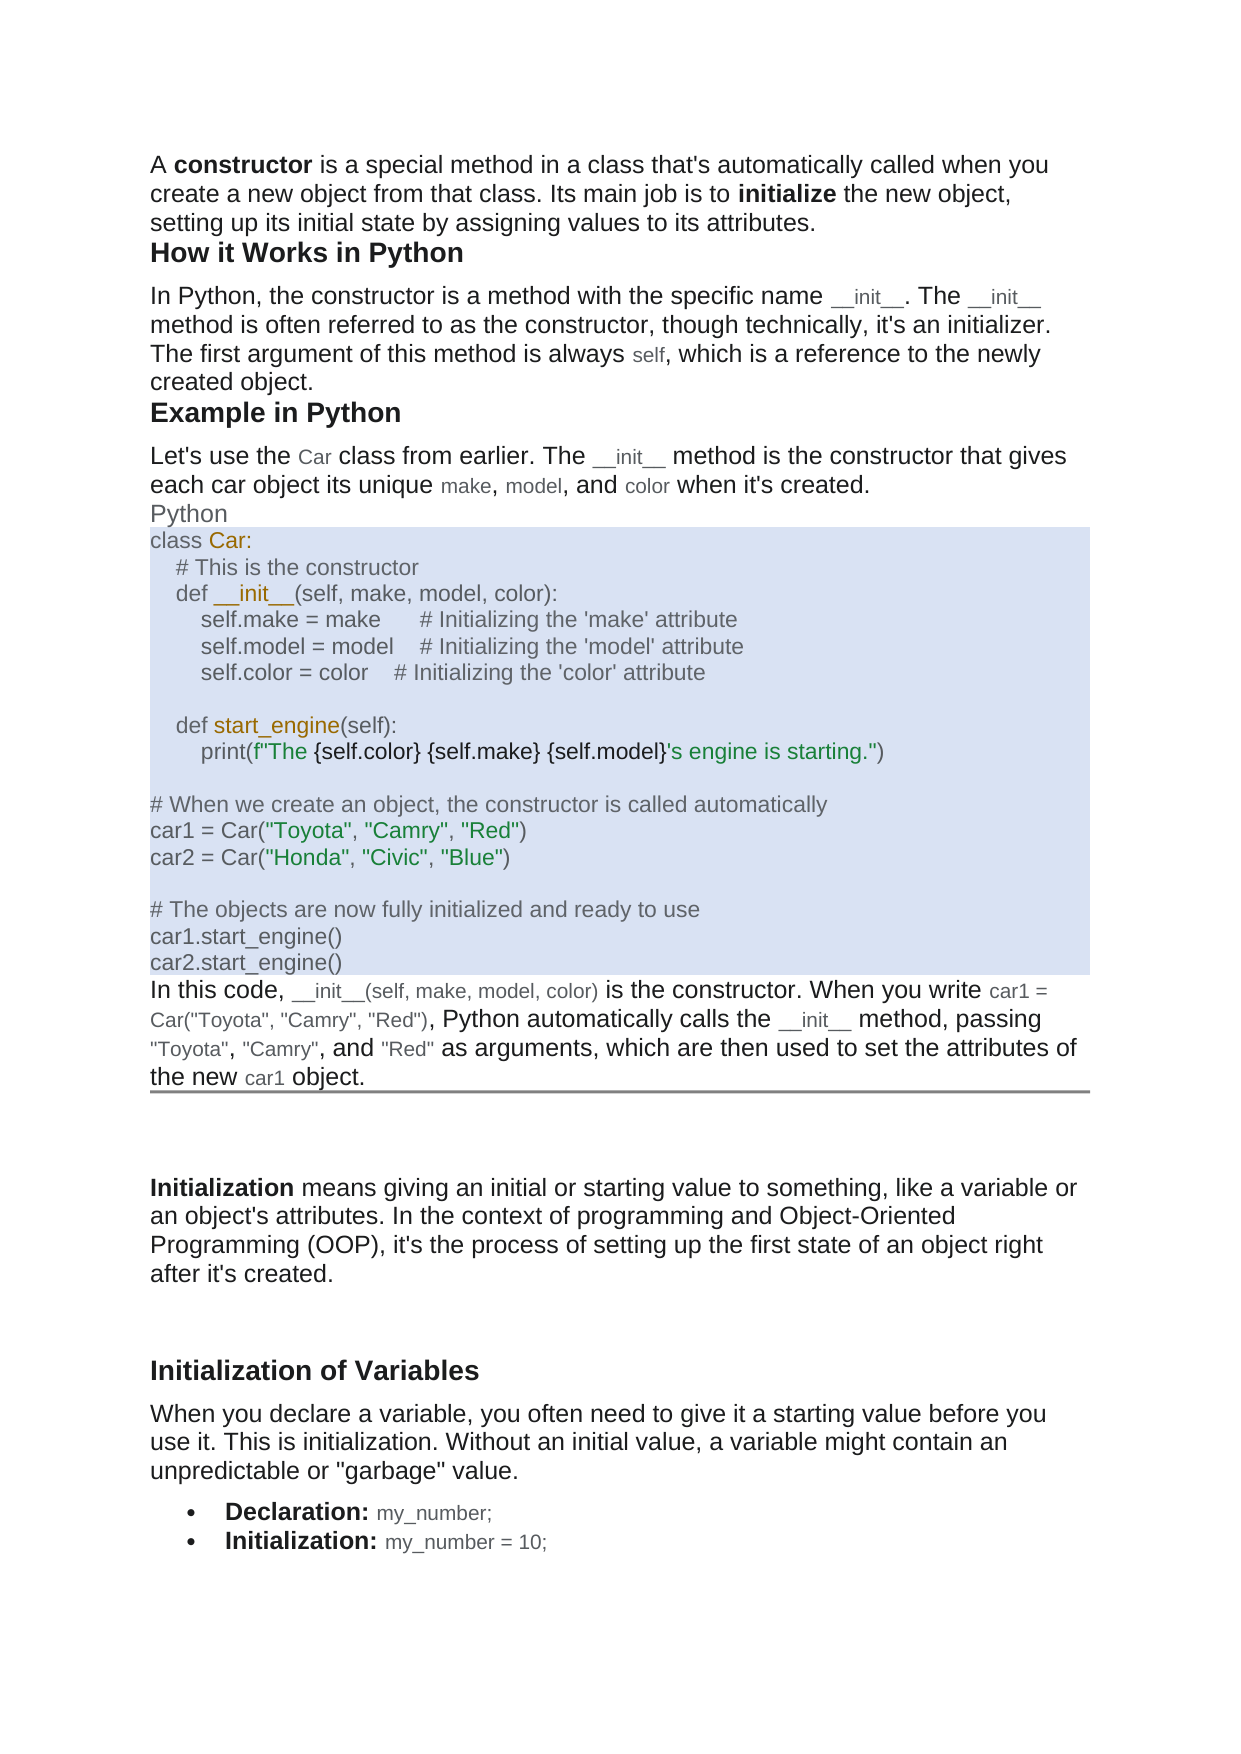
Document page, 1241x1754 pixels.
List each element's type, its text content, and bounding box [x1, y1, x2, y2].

text A constructor is a special method in a class that's automatically called when you create a new object from that class. Its main job is to initialize the new object, setting up its initial state by assigning values to its attributes. [150, 150, 1090, 236]
text print(f"The {self.color} {self.make} {self.model}'s engine is starting.") [150, 738, 1090, 764]
text class Car: [150, 527, 1090, 554]
text car2 = Car("Honda", "Civic", "Blue") [150, 843, 1090, 870]
text How it Works in Python [150, 236, 1090, 269]
text def __init__(self, make, model, color): [150, 580, 1090, 606]
text def start_engine(self): [150, 712, 1090, 738]
text self.model = model # Initializing the 'model' attribute [150, 633, 1090, 659]
text When you declare a variable, you often need to give it a starting value before you use it. This is initialization. Without an initial value, a variable might contain an unpredictable or "garbage" value. [150, 1399, 1090, 1485]
text Let's use the Car class from earlier. The __init__ method is the constructor that gives each car object its unique make, model, and color when it's created. [150, 441, 1090, 498]
text car2.start_engine() [150, 949, 1090, 975]
list Initialization: my_number = 10; [187, 1526, 1090, 1555]
text # This is the constructor [150, 554, 1090, 580]
text car1.start_engine() [150, 923, 1090, 949]
text Python [150, 498, 1090, 527]
text car1 = Car("Toyota", "Camry", "Red") [150, 817, 1090, 843]
text In this code, __init__(self, make, model, color) is the constructor. When you write car1 = Car("Toyota", "Camry", "Red"), Python automatically calls the __init__ method, passing "Toyota", "Camry", and "Red" as arguments, which are then used to set the attributes of the new car1 object. [150, 975, 1090, 1090]
text # The objects are now fully initialized and ready to use [150, 896, 1090, 923]
text Initialization of Variables [150, 1354, 1090, 1386]
text # When we create an object, the constructor is called automatically [150, 791, 1090, 817]
text In Python, the constructor is a method with the specific name __init__. The __init__ method is often referred to as the constructor, though technically, it's an initializer. The first argument of this method is always self, which is a reference to the newly created object. [150, 281, 1090, 396]
text Example in Python [150, 396, 1090, 428]
text self.make = make # Initializing the 'make' attribute [150, 606, 1090, 633]
list Declaration: my_number; [187, 1497, 1090, 1526]
text self.color = color # Initializing the 'color' attribute [150, 659, 1090, 685]
text Initialization means giving an initial or starting value to something, like a variable or an object's attributes. In the context of programming and Object-Oriented Programming (OOP), it's the process of setting up the first state of an object right after it's created. [150, 1172, 1090, 1287]
